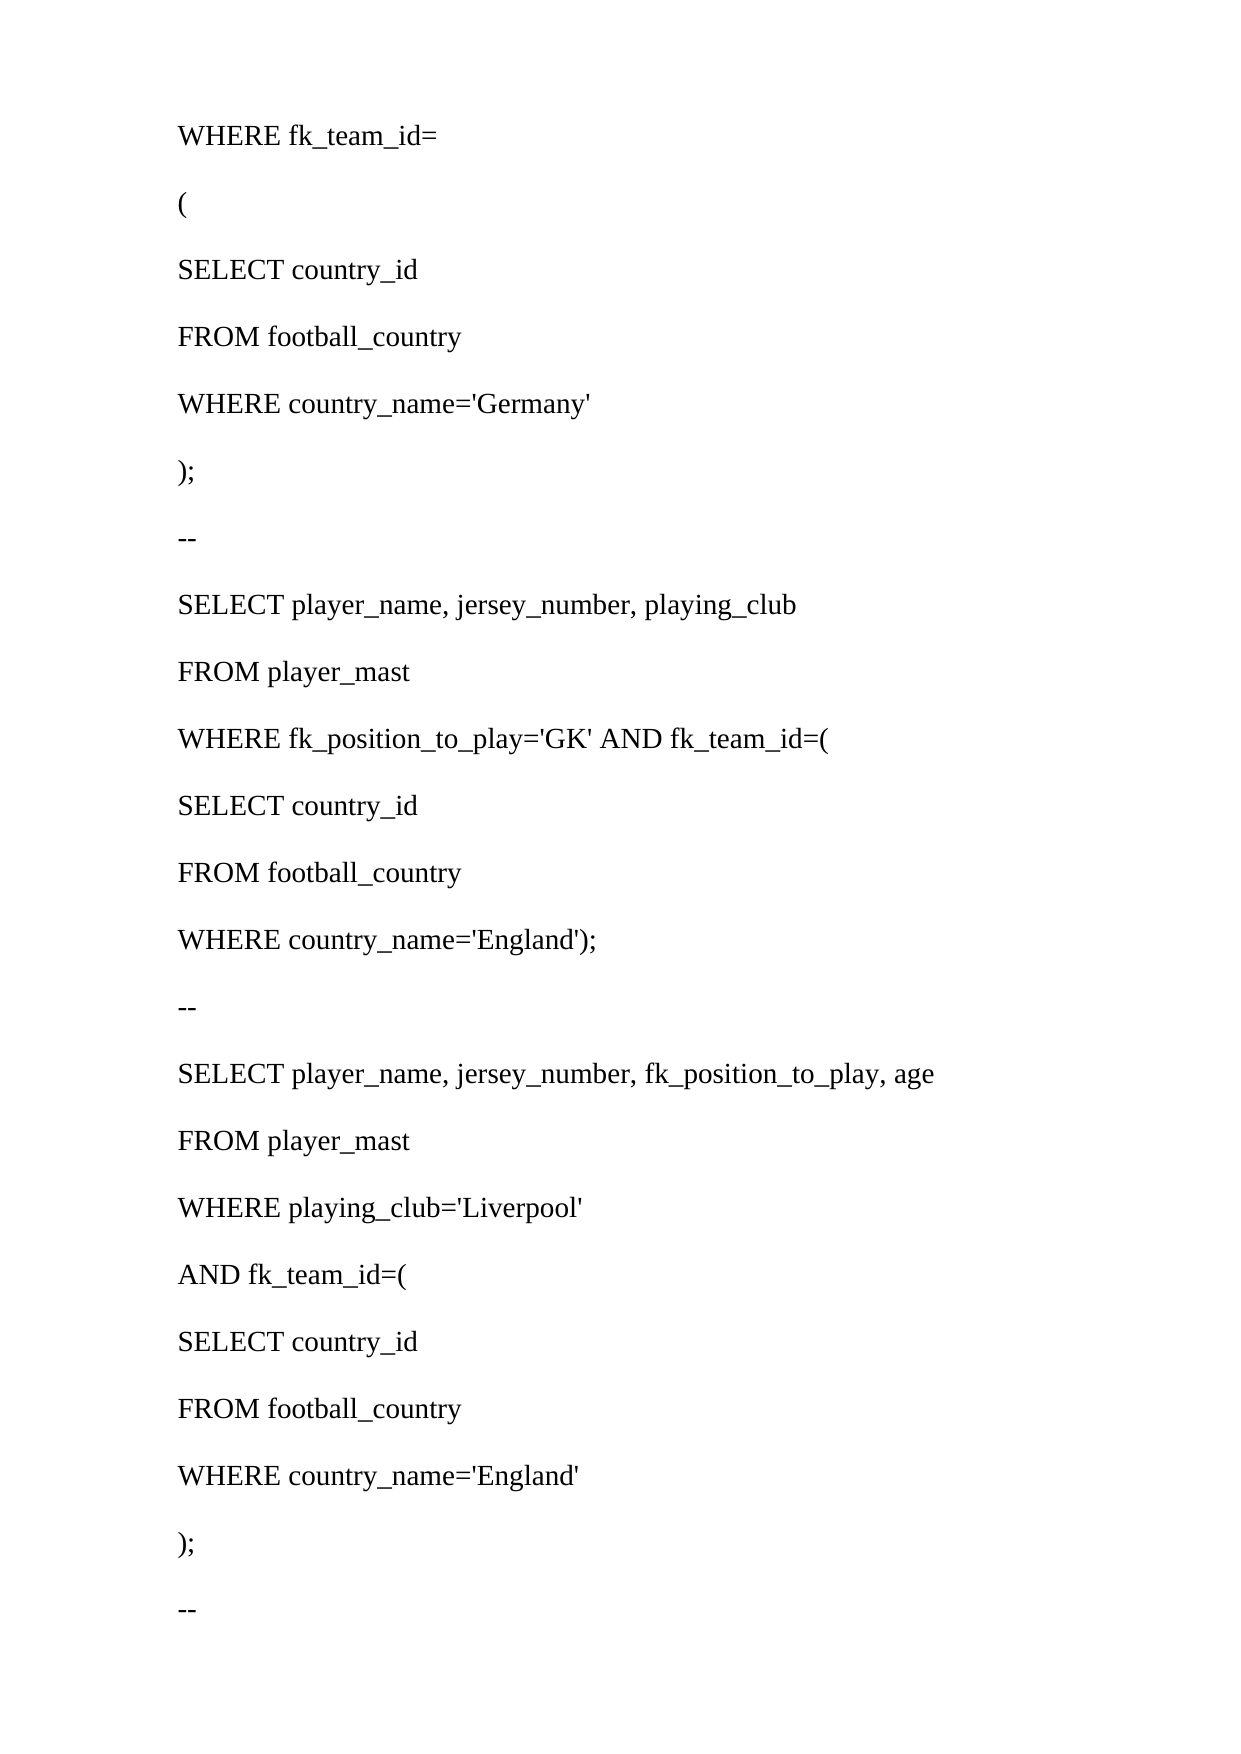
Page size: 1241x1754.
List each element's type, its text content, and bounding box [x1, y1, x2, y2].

text FROM player_mast [177, 654, 1152, 687]
text SELECT country_id [177, 1324, 1152, 1357]
text -- [177, 1592, 1152, 1625]
text -- [177, 989, 1152, 1022]
text WHERE fk_position_to_play='GK' AND fk_team_id=( [177, 721, 1152, 754]
text ( [177, 185, 1152, 219]
text SELECT country_id [177, 788, 1152, 821]
text WHERE country_name='Germany' [177, 386, 1152, 419]
text ); [177, 453, 1152, 487]
text FROM football_country [177, 1391, 1152, 1424]
text FROM football_country [177, 319, 1152, 353]
text WHERE fk_team_id= [177, 118, 1152, 152]
text SELECT player_name, jersey_number, fk_position_to_play, age [177, 1056, 1152, 1089]
text SELECT country_id [177, 252, 1152, 286]
text SELECT player_name, jersey_number, playing_club [177, 587, 1152, 621]
text WHERE playing_club='Liverpool' [177, 1190, 1152, 1223]
text AND fk_team_id=( [177, 1257, 1152, 1290]
text FROM football_country [177, 855, 1152, 888]
text WHERE country_name='England' [177, 1458, 1152, 1491]
text ); [177, 1525, 1152, 1558]
text -- [177, 520, 1152, 553]
text WHERE country_name='England'); [177, 922, 1152, 955]
text FROM player_mast [177, 1123, 1152, 1156]
